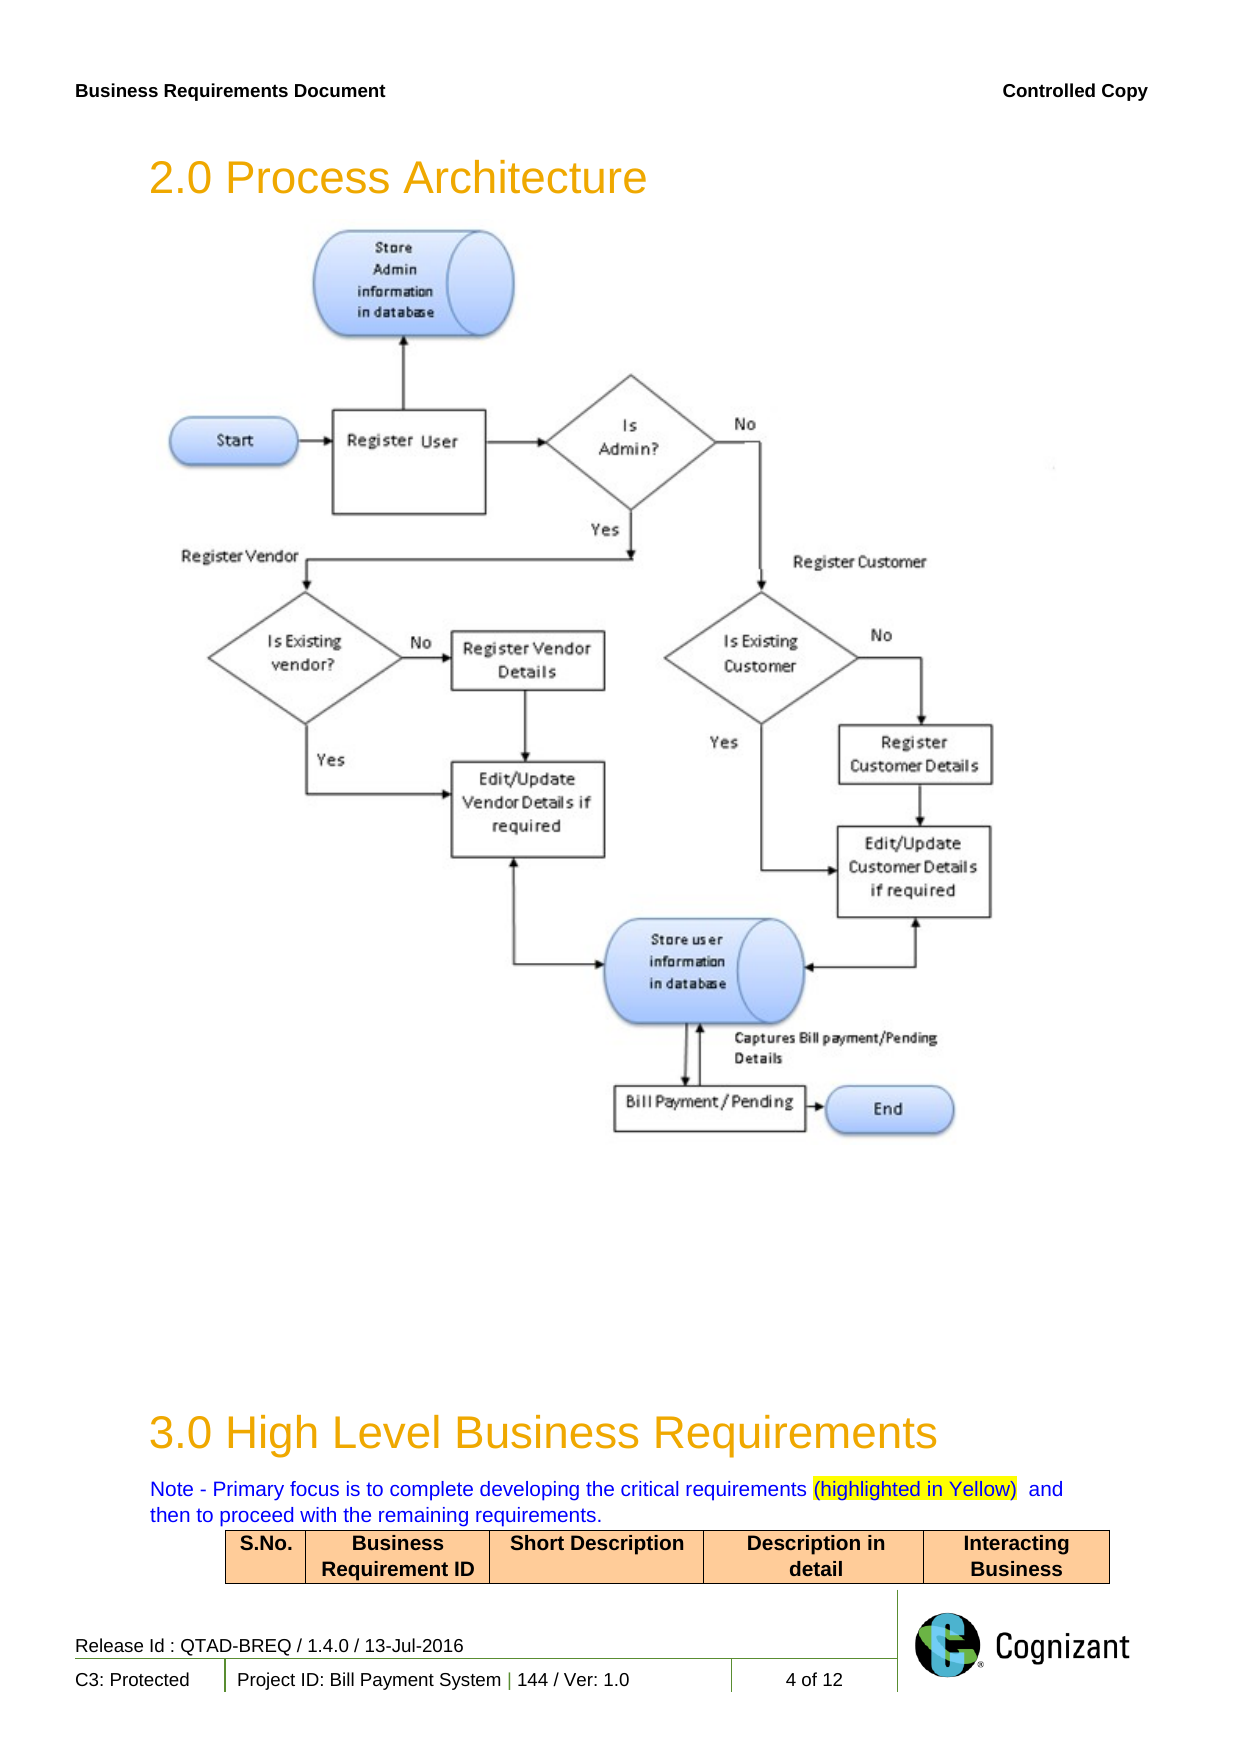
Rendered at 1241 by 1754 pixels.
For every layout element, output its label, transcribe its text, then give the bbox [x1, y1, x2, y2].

table_header [691, 1531, 703, 1583]
picture [155, 219, 1072, 1145]
table_header Busine Requirem [306, 1531, 426, 1583]
subtitle 3.0 High Level Business Requirements [148, 1406, 1079, 1458]
table_header Interacting Business Processes [924, 1531, 1109, 1583]
text Note - Primary focus is to complete developing the critical requirements (highlighted in Yellow) and then to proceed with the remaining requirements. [150, 1476, 1079, 1528]
subtitle 2.0 Process Architecture [148, 151, 1079, 203]
table_header Short Description [490, 1531, 691, 1583]
picture [898, 1603, 1142, 1692]
table_header ss ent ID [426, 1531, 489, 1583]
table_header Description in detail [704, 1531, 923, 1583]
table_header S.No. [226, 1531, 305, 1583]
